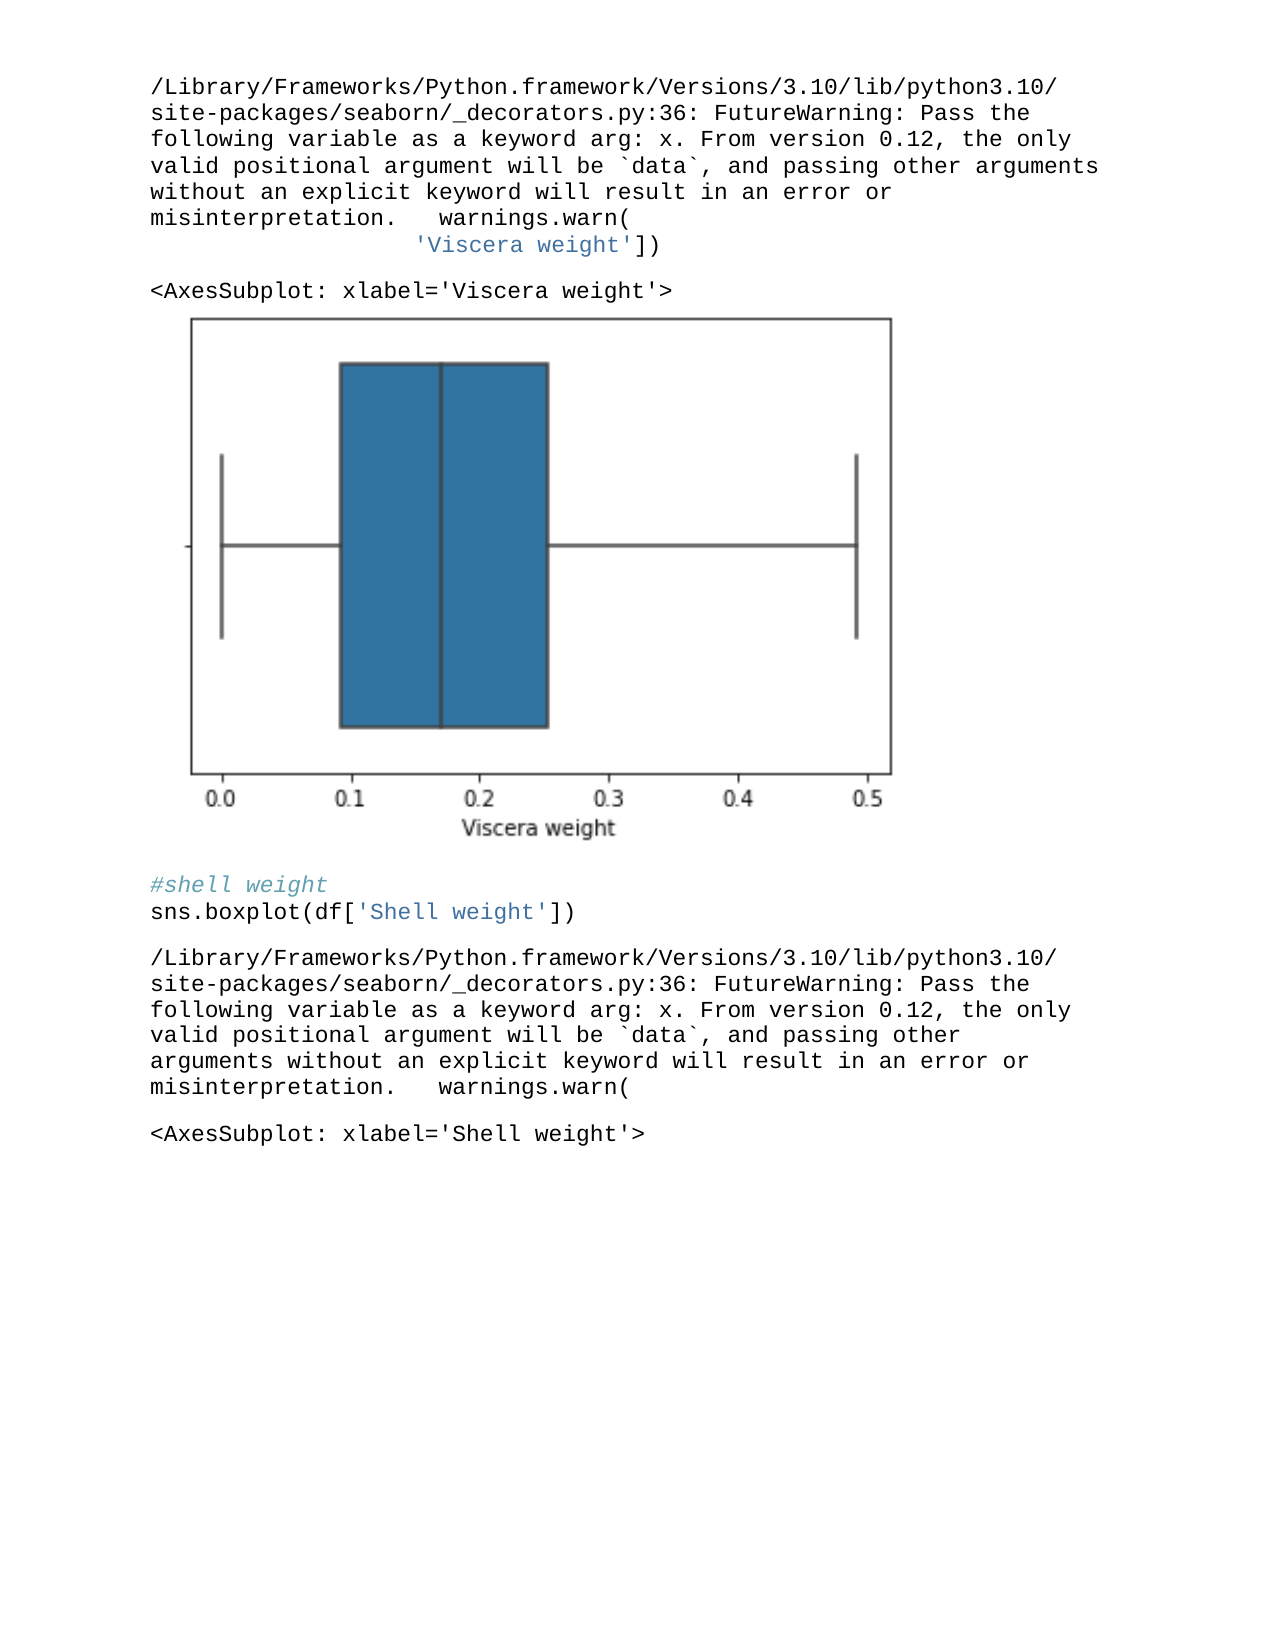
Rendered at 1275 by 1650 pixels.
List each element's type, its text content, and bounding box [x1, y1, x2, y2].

text <AxesSubplot: xlabel='Shell weight'> [150, 1122, 1097, 1148]
text sns.boxplot(df['Shell weight']) [150, 900, 1097, 926]
picture [168, 306, 903, 853]
text #shell weight [150, 873, 909, 899]
text 'Viscera weight']) [413, 233, 903, 259]
text <AxesSubplot: xlabel='Viscera weight'> [150, 279, 1097, 305]
text /Library/Frameworks/Python.framework/Versions/3.10/lib/python3.10/ site-packages/seaborn/_decorators.py:36: FutureWarning: Pass the following variable as a keyword arg: x. From version 0.12, the only valid positional argument will be `data`, and passing other arguments without an explicit keyword will result in an error or misinterpretation. warnings.warn( [150, 946, 1097, 1102]
